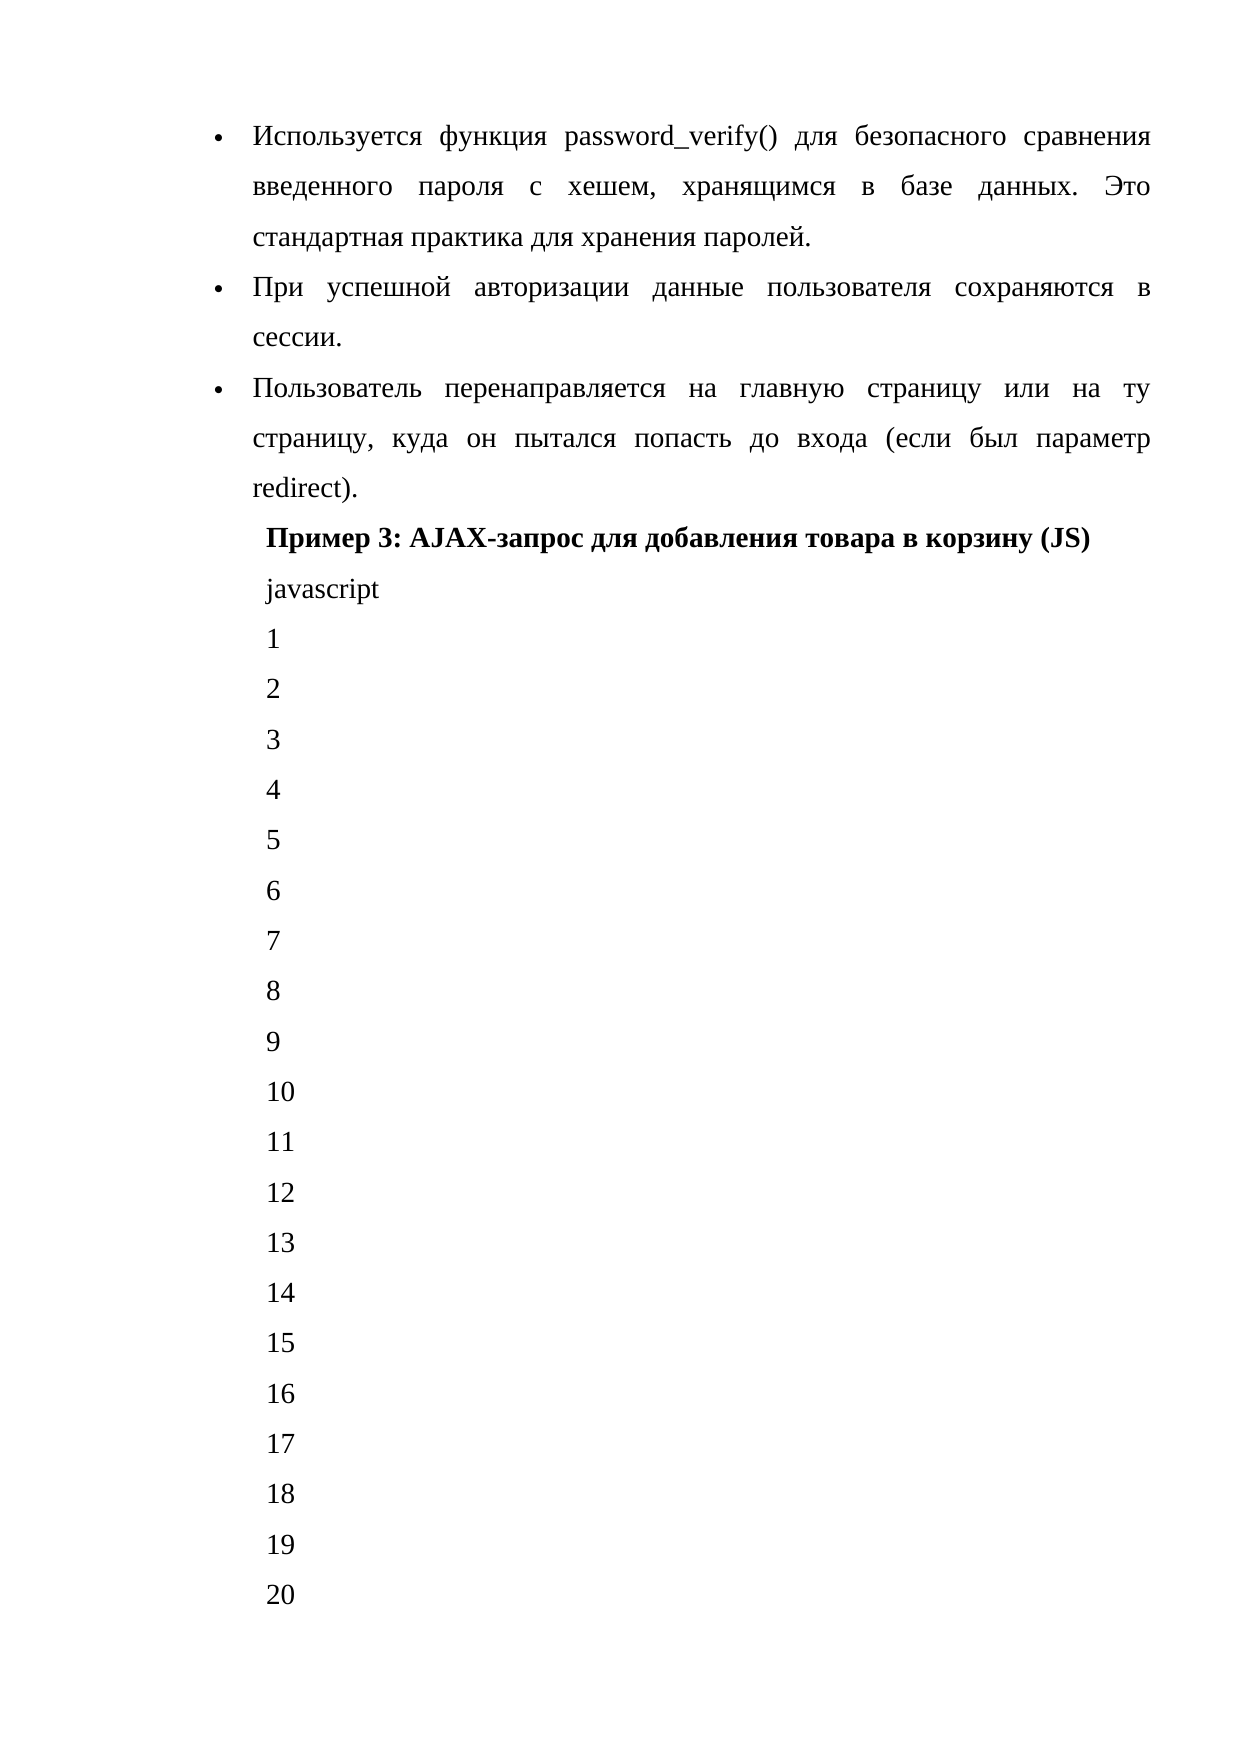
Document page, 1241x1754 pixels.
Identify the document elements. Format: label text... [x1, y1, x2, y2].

text 11 [177, 1124, 1152, 1158]
text 15 [177, 1326, 1152, 1359]
text 19 [177, 1527, 1152, 1560]
text 4 [177, 772, 1152, 806]
text 3 [177, 722, 1152, 755]
list Пользователь перенаправляется на главную страницу или на ту страницу, куда он пытался попасть до входа (если был параметр redirect). [215, 370, 1152, 504]
text 13 [177, 1225, 1152, 1258]
text 12 [177, 1175, 1152, 1208]
text 9 [177, 1024, 1152, 1057]
text 2 [177, 672, 1152, 705]
text 6 [177, 873, 1152, 906]
text 14 [177, 1275, 1152, 1309]
text javascript [177, 571, 1152, 604]
text 8 [177, 973, 1152, 1007]
text 1 [177, 621, 1152, 655]
list При успешной авторизации данные пользователя сохраняются в сессии. [215, 269, 1152, 353]
text 17 [177, 1426, 1152, 1460]
text 7 [177, 923, 1152, 957]
text 18 [177, 1477, 1152, 1510]
text 10 [177, 1074, 1152, 1108]
text Пример 3: AJAX-запрос для добавления товара в корзину (JS) [177, 521, 1152, 554]
text 16 [177, 1376, 1152, 1409]
text 5 [177, 822, 1152, 856]
text 20 [177, 1577, 1152, 1611]
list Используется функция password_verify() для безопасного сравнения введенного пароля с хешем, хранящимся в базе данных. Это стандартная практика для хранения паролей. [215, 118, 1152, 252]
